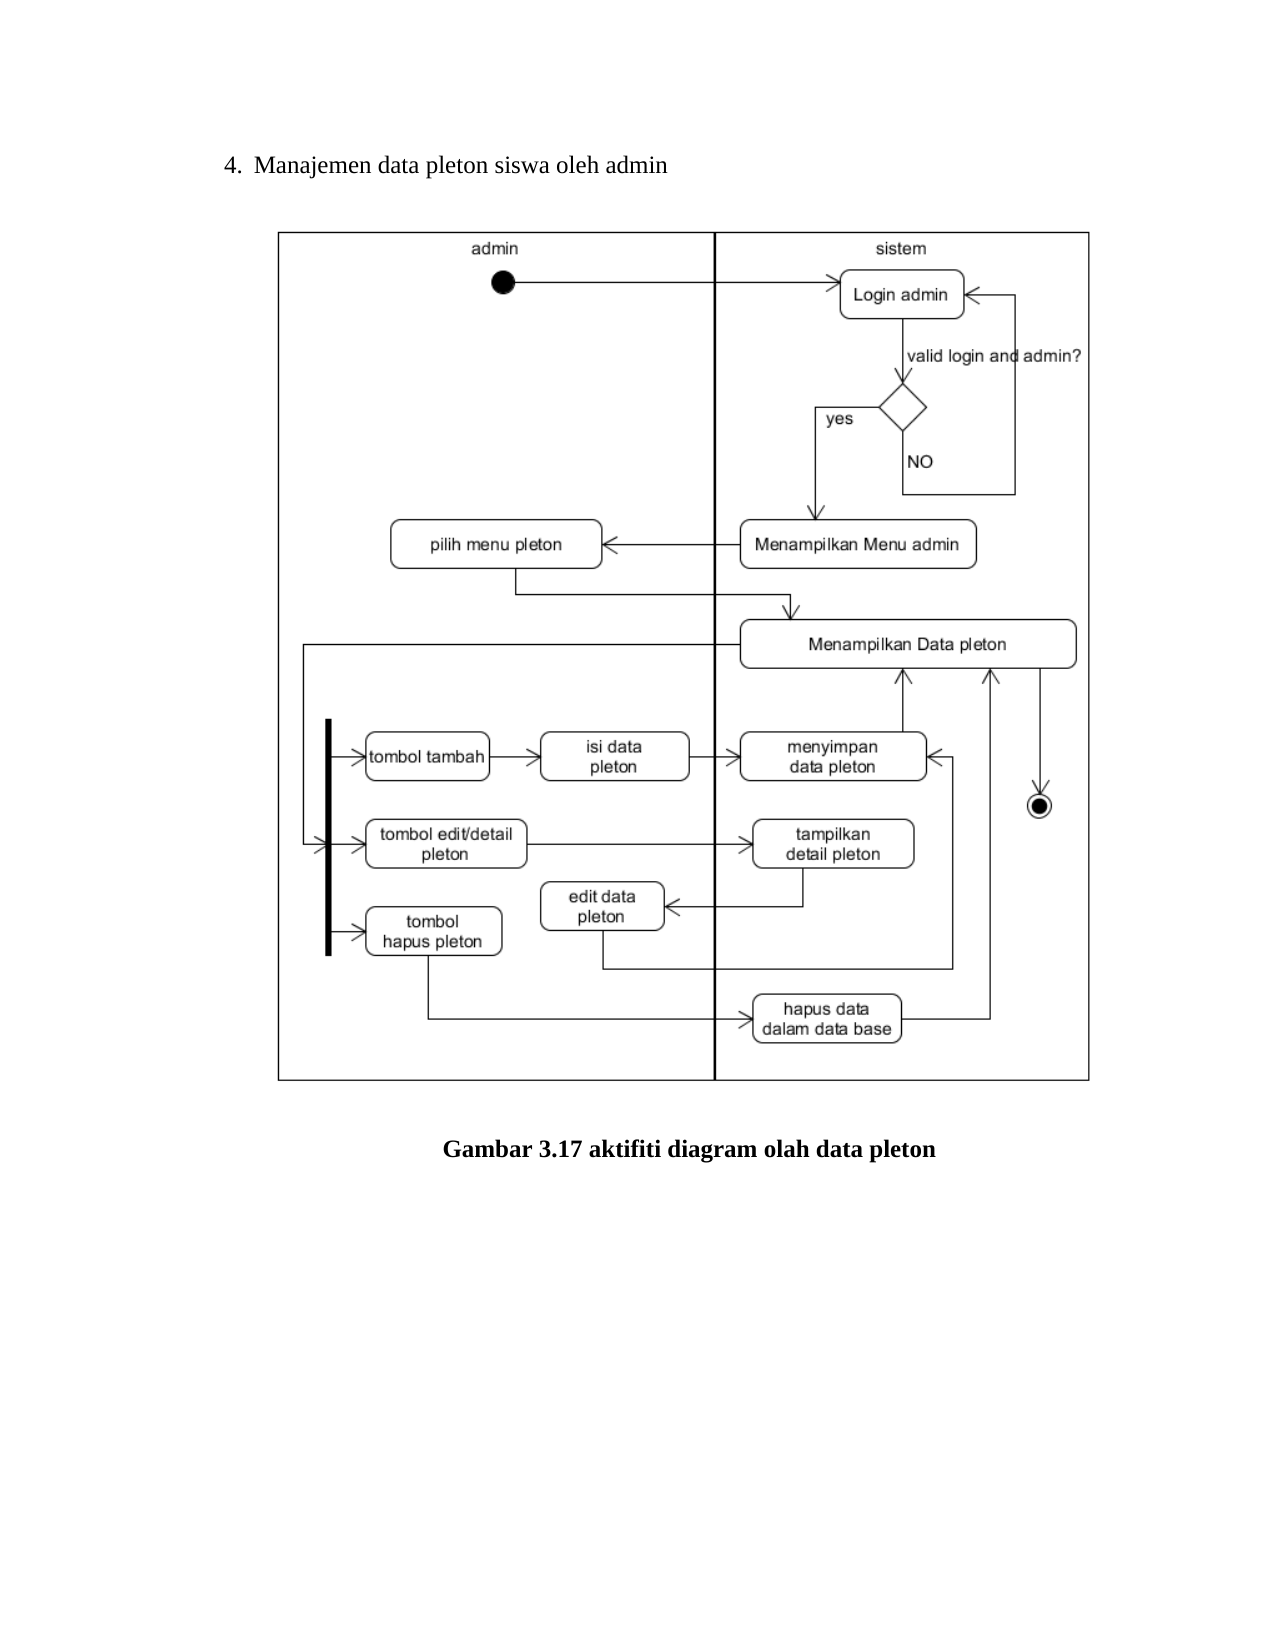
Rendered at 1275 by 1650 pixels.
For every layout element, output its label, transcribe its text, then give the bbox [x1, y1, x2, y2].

list Gambar 3.17 aktifiti diagram olah data pleton [253, 1106, 1125, 1163]
list Manajemen data pleton siswa oleh admin [224, 150, 1125, 179]
picture [253, 207, 1127, 1106]
